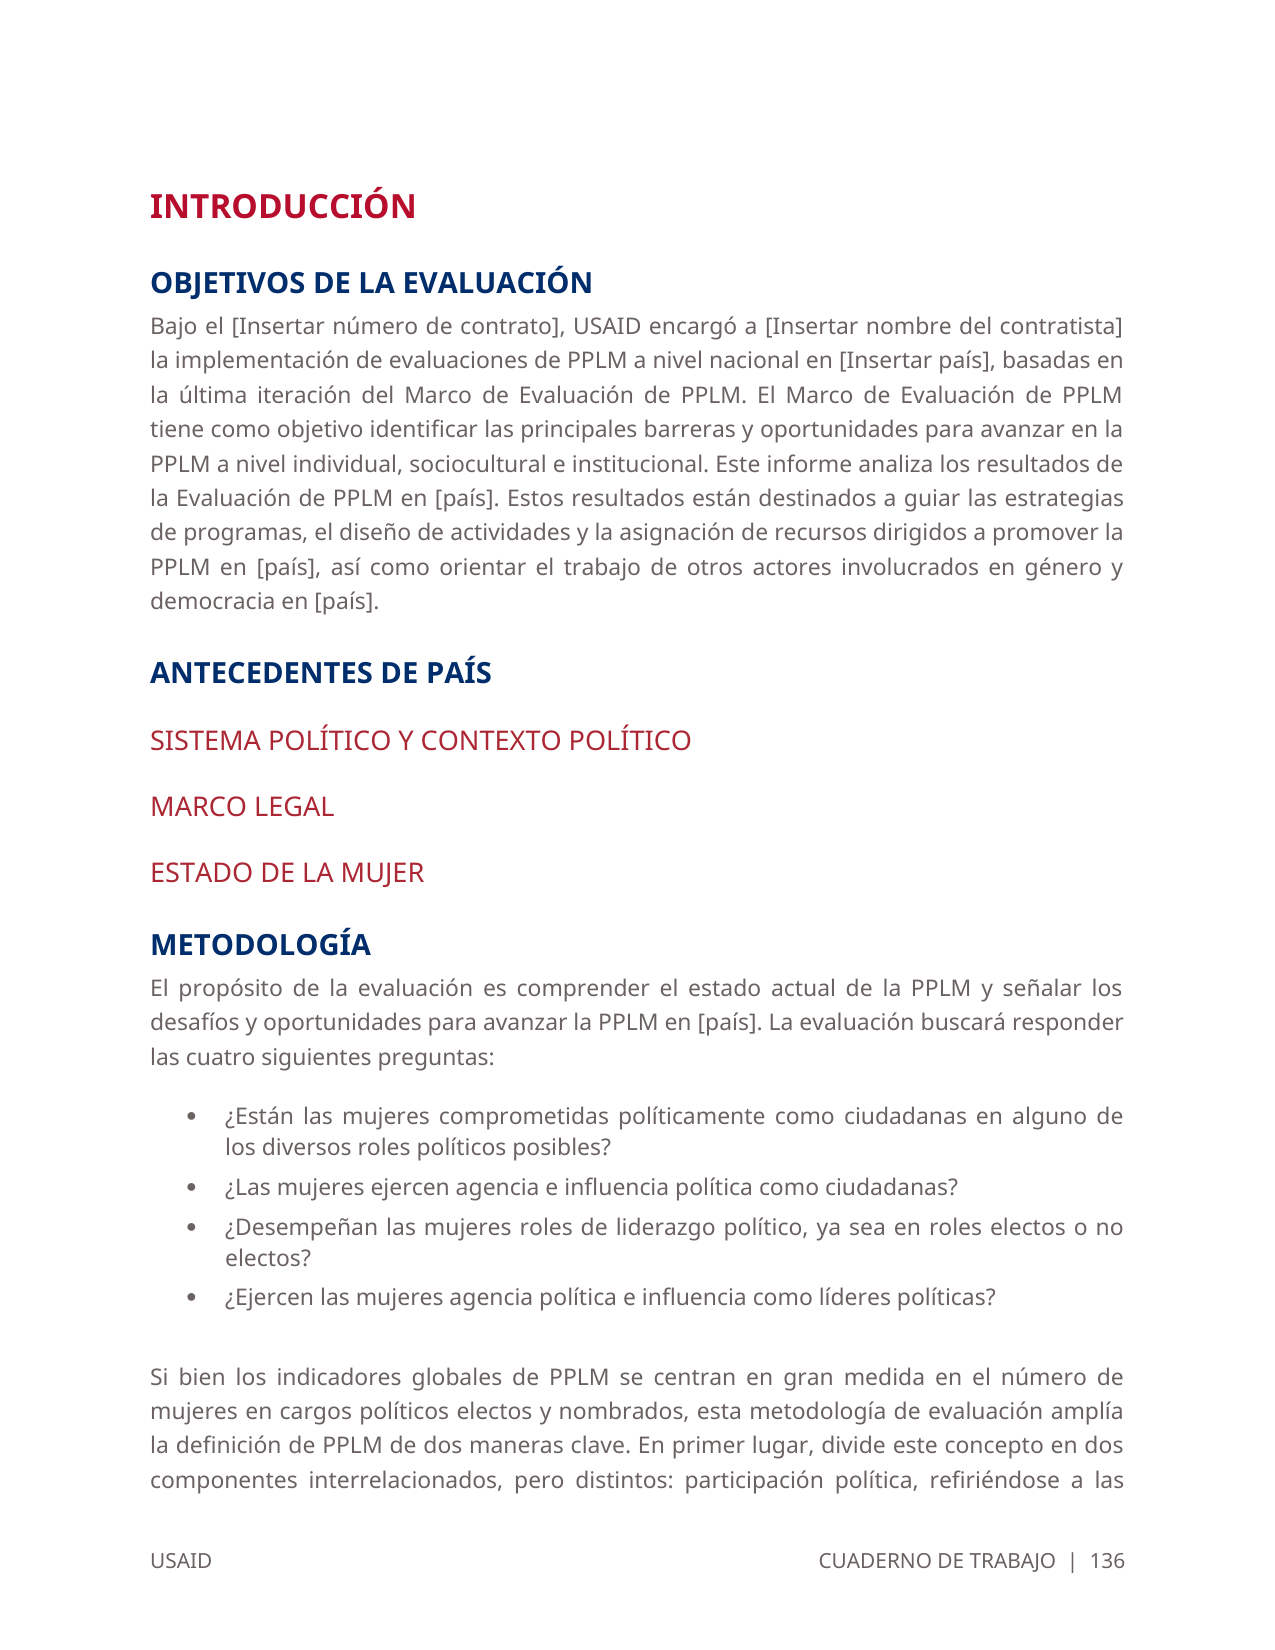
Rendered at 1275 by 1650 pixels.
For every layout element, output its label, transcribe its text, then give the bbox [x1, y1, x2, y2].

text ¿Desempeñan las mujeres roles de liderazgo político, ya sea en roles electos o no electos? [187, 1211, 1125, 1273]
text El propósito de la evaluación es comprender el estado actual de la PPLM y señalar los desafíos y oportunidades para avanzar la PPLM en [país]. La evaluación buscará responder las cuatro siguientes preguntas: [150, 972, 1125, 1072]
subtitle METODOLOGÍA [150, 924, 1125, 964]
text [150, 1361, 1125, 1495]
subtitle ESTADO DE LA MUJER [150, 854, 1125, 891]
subtitle INTRODUCCIÓN [150, 183, 1125, 229]
subtitle SISTEMA POLÍTICO Y CONTEXTO POLÍTICO [150, 722, 1125, 758]
subtitle ANTECEDENTES DE PAÍS [150, 653, 1125, 692]
subtitle MARCO LEGAL [150, 788, 1125, 824]
text Bajo el [Insertar número de contrato], USAID encargó a [Insertar nombre del contratista] la implementación de evaluaciones de PPLM a nivel nacional en [Insertar país], basadas en la última iteración del Marco de Evaluación de PPLM. El Marco de Evaluación de PPLM tiene como objetivo identificar las principales barreras y oportunidades para avanzar en la PPLM a nivel individual, sociocultural e institucional. Este informe analiza los resultados de la Evaluación de PPLM en [país]. Estos resultados están destinados a guiar las estrategias de programas, el diseño de actividades y la asignación de recursos dirigidos a promover la PPLM en [país], así como orientar el trabajo de otros actores involucrados en género y democracia en [país]. [150, 310, 1125, 616]
subtitle OBJETIVOS DE LA EVALUACIÓN [150, 262, 1125, 302]
text ¿Están las mujeres comprometidas políticamente como ciudadanas en alguno de los diversos roles políticos posibles? [187, 1100, 1125, 1163]
text ¿Las mujeres ejercen agencia e influencia política como ciudadanas? [187, 1171, 1125, 1202]
text ¿Ejercen las mujeres agencia política e influencia como líderes políticas? [187, 1281, 1125, 1313]
